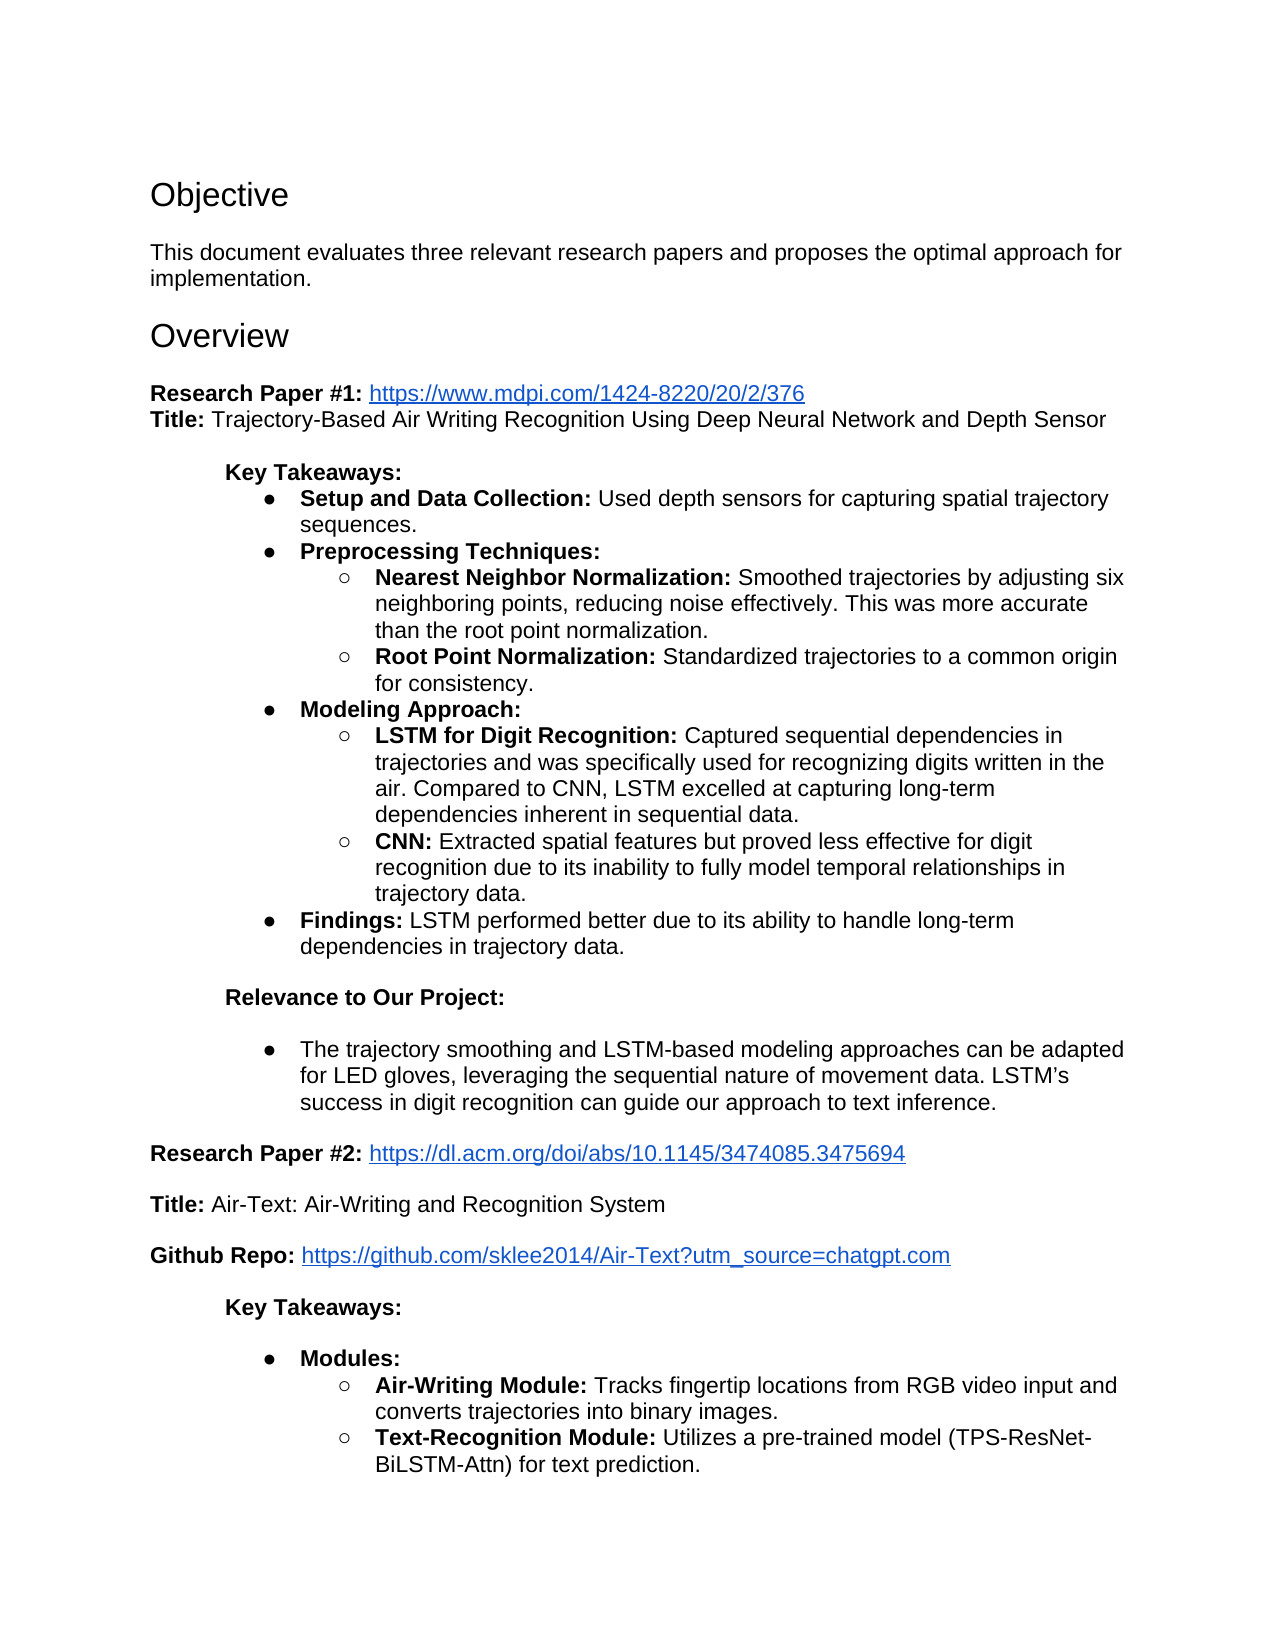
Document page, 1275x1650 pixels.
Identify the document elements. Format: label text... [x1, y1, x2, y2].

list Air-Writing Module: Tracks fingertip locations from RGB video input and converts trajectories into binary images. [337, 1372, 1125, 1424]
text Title: Air-Text: Air-Writing and Recognition System [150, 1191, 1125, 1217]
text Title: Trajectory-Based Air Writing Recognition Using Deep Neural Network and Depth Sensor [150, 406, 1125, 432]
text Key Takeaways: [150, 459, 1125, 485]
list Modeling Approach: [262, 696, 1125, 722]
list Root Point Normalization: Standardized trajectories to a common origin for consistency. [337, 643, 1125, 696]
list LSTM for Digit Recognition: Captured sequential dependencies in trajectories and was specifically used for recognizing digits written in the air. Compared to CNN, LSTM excelled at capturing long-term dependencies inherent in sequential data. [337, 722, 1125, 828]
text Research Paper #2: https://dl.acm.org/doi/abs/10.1145/3474085.3475694 [150, 1140, 1125, 1166]
list Modules: [262, 1345, 1125, 1372]
text Github Repo: https://github.com/sklee2014/Air-Text?utm_source=chatgpt.com [150, 1242, 1125, 1269]
list Nearest Neighbor Normalization: Smoothed trajectories by adjusting six neighboring points, reducing noise effectively. This was more accurate than the root point normalization. [337, 564, 1125, 643]
list CNN: Extracted spatial features but proved less effective for digit recognition due to its inability to fully model temporal relationships in trajectory data. [337, 828, 1125, 907]
text Research Paper #1: https://www.mdpi.com/1424-8220/20/2/376 [150, 379, 1125, 406]
text Overview [150, 316, 1125, 354]
text This document evaluates three relevant research papers and proposes the optimal approach for implementation. [150, 238, 1125, 291]
text Relevance to Our Project: [150, 984, 1125, 1011]
list The trajectory smoothing and LSTM-based modeling approaches can be adapted for LED gloves, leveraging the sequential nature of movement data. LSTM’s success in digit recognition can guide our approach to text inference. [262, 1036, 1125, 1115]
list Text-Recognition Module: Utilizes a pre-trained model (TPS-ResNet-BiLSTM-Attn) for text prediction. [337, 1424, 1125, 1477]
list Findings: LSTM performed better due to its ability to handle long-term dependencies in trajectory data. [262, 907, 1125, 959]
subtitle Objective [150, 175, 1125, 213]
list Setup and Data Collection: Used depth sensors for capturing spatial trajectory sequences. [262, 485, 1125, 538]
text Key Takeaways: [150, 1294, 1125, 1320]
list Preprocessing Techniques: [262, 538, 1125, 564]
